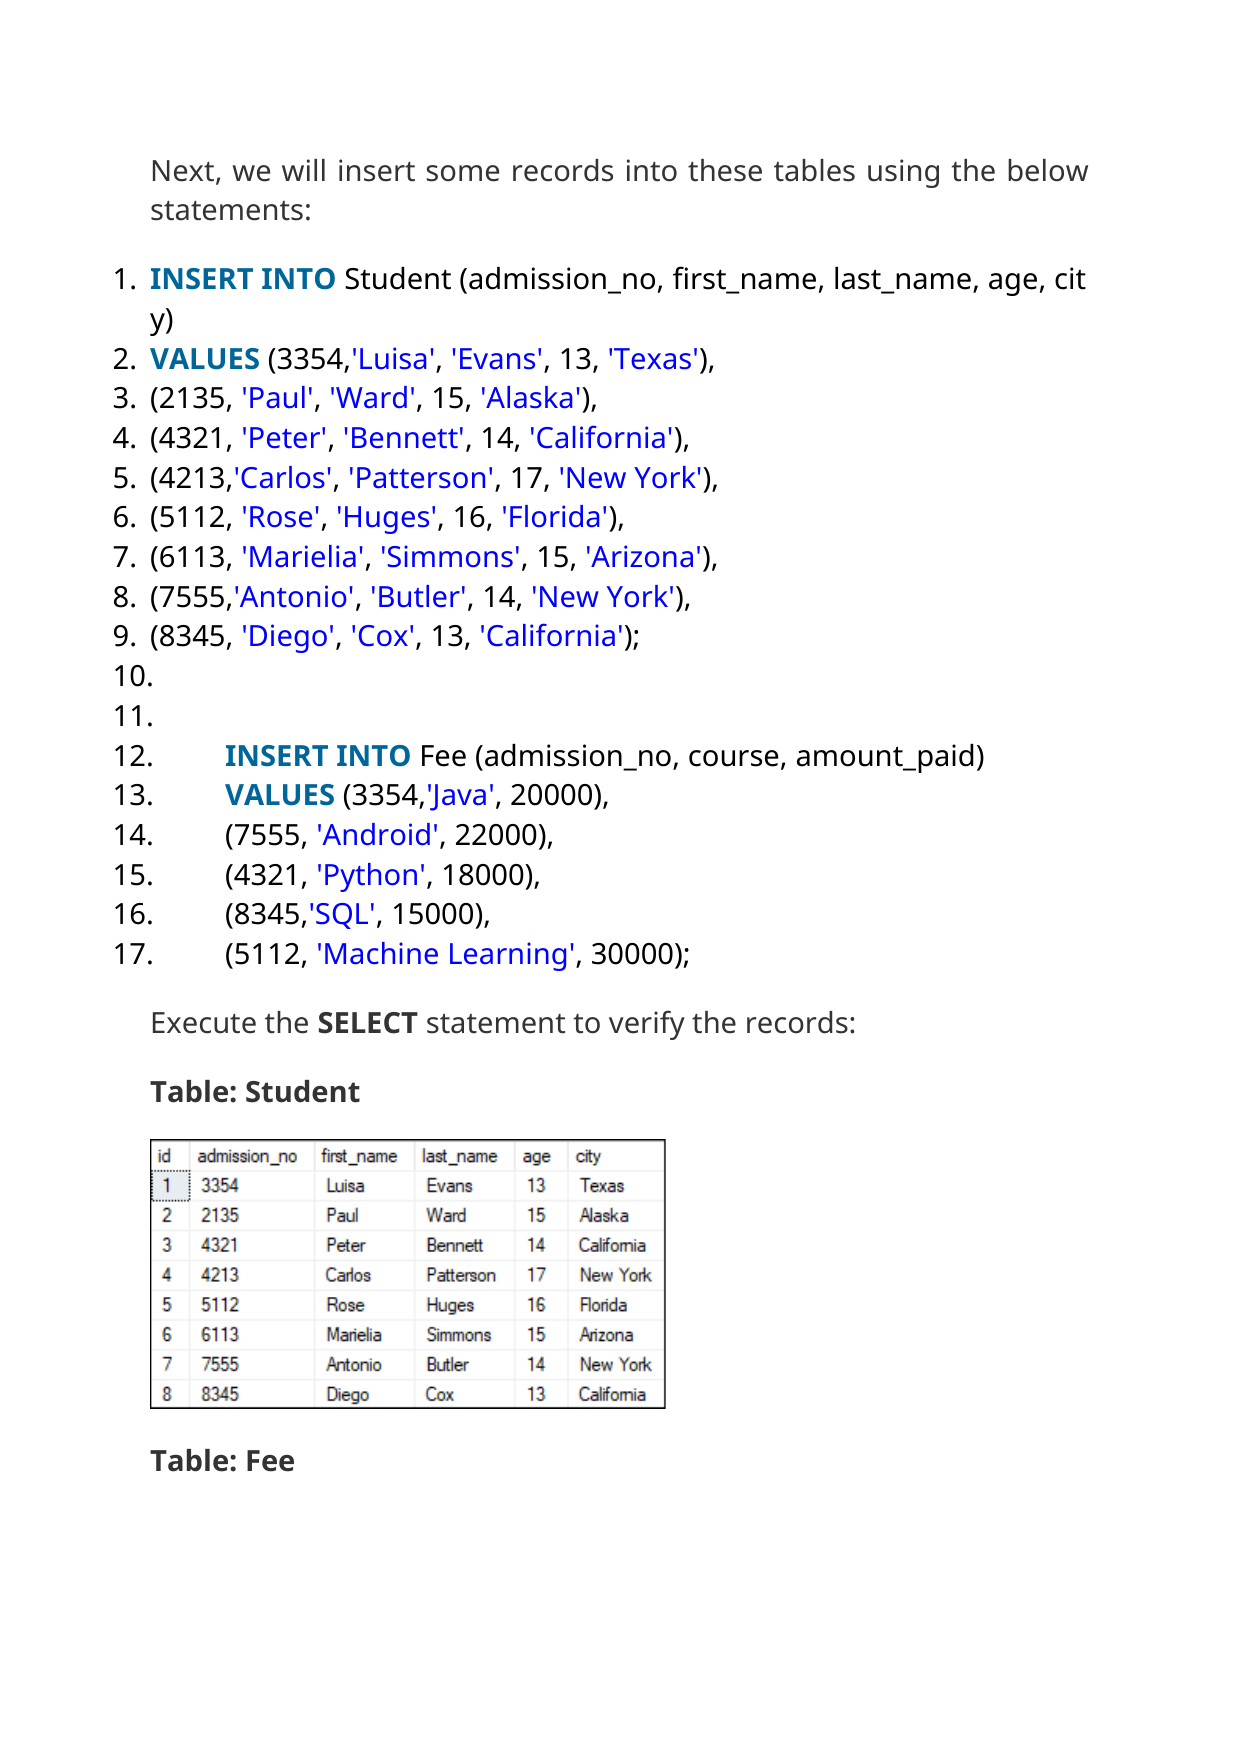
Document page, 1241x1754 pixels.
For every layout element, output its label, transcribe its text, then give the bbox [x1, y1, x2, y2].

list (8345,'SQL', 15000), [112, 893, 1090, 933]
list (8345, 'Diego', 'Cox', 13, 'California'); [112, 616, 1090, 655]
picture [150, 1139, 666, 1409]
list VALUES (3354,'Java', 20000), [112, 774, 1090, 814]
list INSERT INTO Student (admission_no, first_name, last_name, age, city) [112, 258, 1090, 338]
list VALUES (3354,'Luisa', 'Evans', 13, 'Texas'), [112, 338, 1090, 378]
text Next, we will insert some records into these tables using the below statements: [150, 150, 1090, 229]
list (5112, 'Machine Learning', 30000); [112, 933, 1090, 973]
text Execute the SELECT statement to verify the records: [150, 1002, 1090, 1042]
list INSERT INTO Fee (admission_no, course, amount_paid) [112, 735, 1090, 774]
list (4321, 'Python', 18000), [112, 854, 1090, 893]
list (4321, 'Peter', 'Bennett', 14, 'California'), [112, 417, 1090, 457]
list (7555,'Antonio', 'Butler', 14, 'New York'), [112, 576, 1090, 616]
list (4213,'Carlos', 'Patterson', 17, 'New York'), [112, 457, 1090, 497]
text Table: Student [150, 1071, 1090, 1111]
list (7555, 'Android', 22000), [112, 814, 1090, 854]
list (2135, 'Paul', 'Ward', 15, 'Alaska'), [112, 378, 1090, 417]
text Table: Fee [150, 1440, 1090, 1479]
list (5112, 'Rose', 'Huges', 16, 'Florida'), [112, 497, 1090, 536]
list (6113, 'Marielia', 'Simmons', 15, 'Arizona'), [112, 536, 1090, 576]
